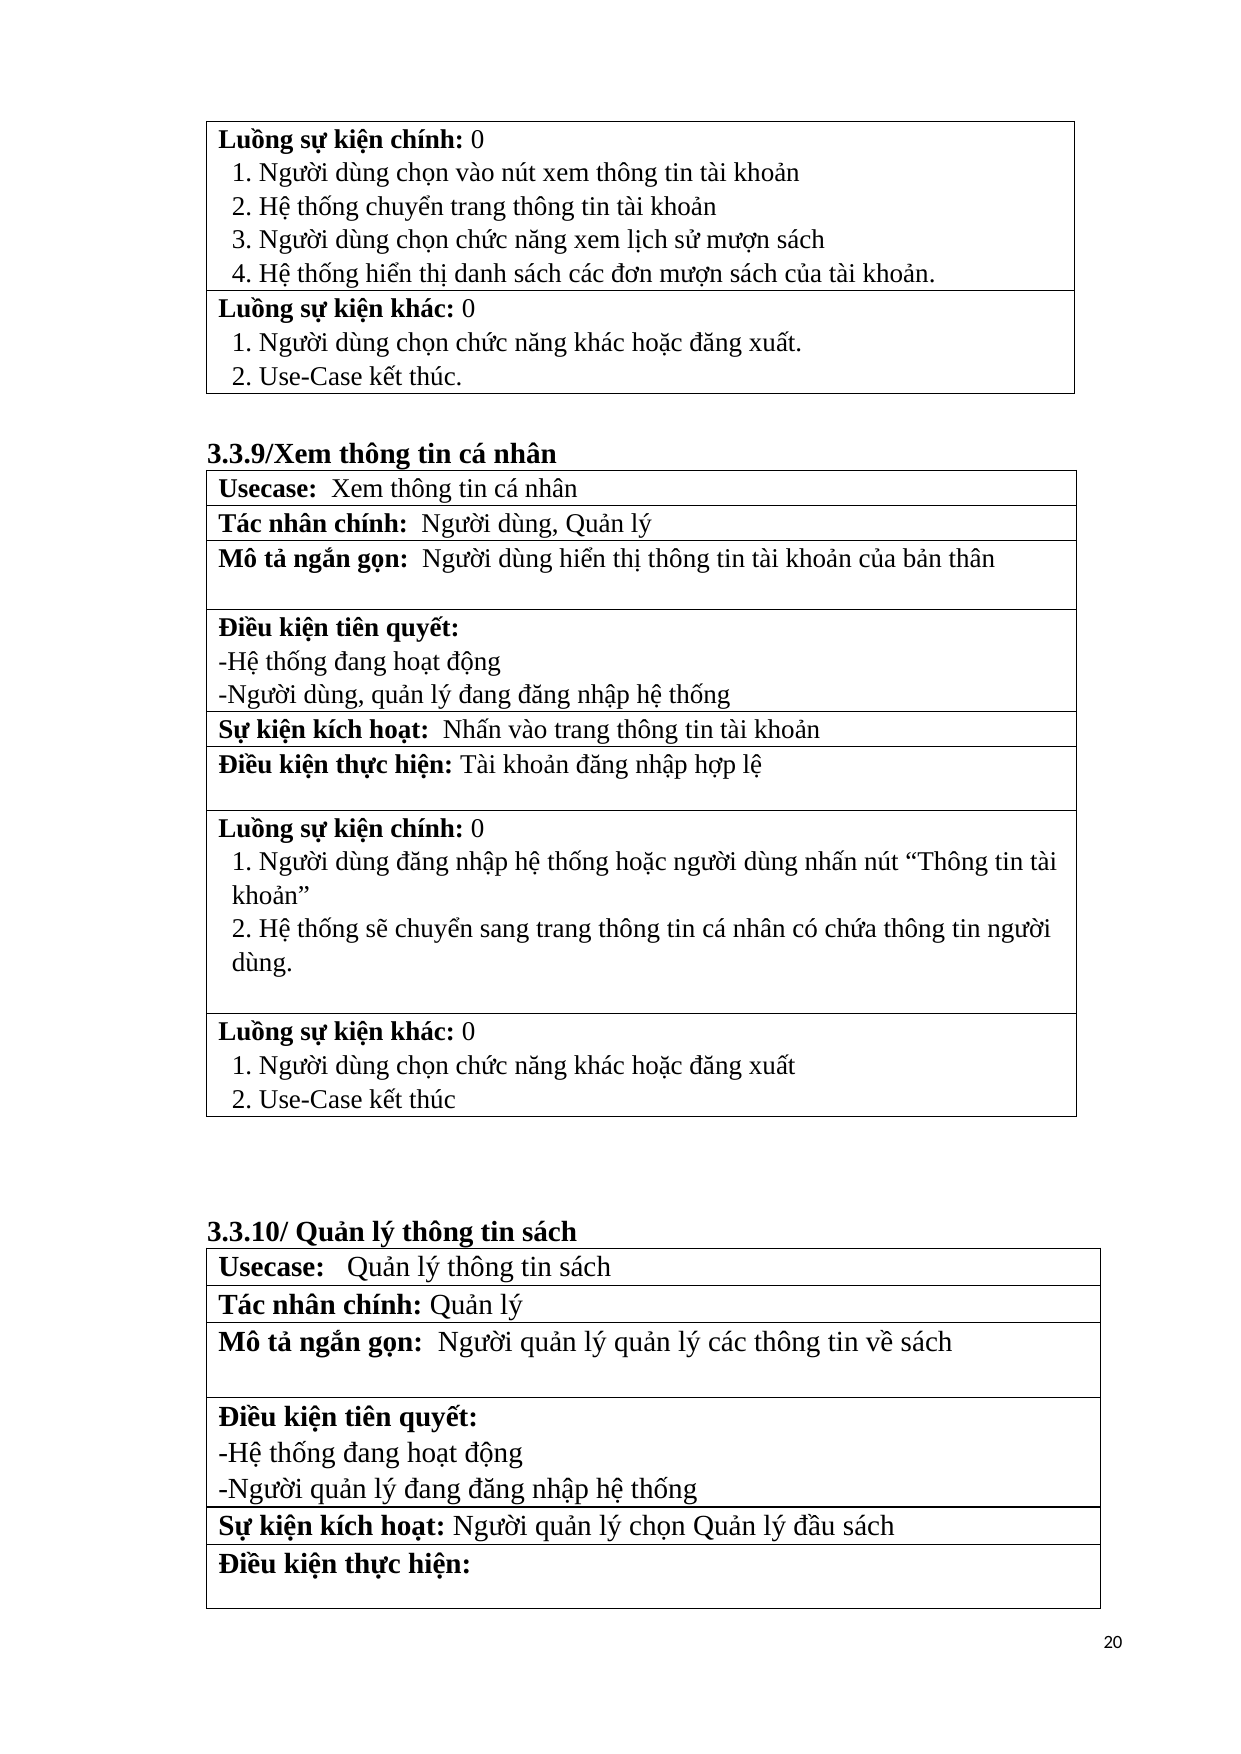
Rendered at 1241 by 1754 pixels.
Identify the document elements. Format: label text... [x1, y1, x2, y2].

table_cell Luồng sự kiện chính: 0 Người dùng đăng nhập hệ thống hoặc người dùng nhấn nút “Thông tin tài khoản” Hệ thống sẽ chuyển sang trang thông tin cá nhân có chứa thông tin người dùng. [207, 811, 1076, 1013]
table_cell Điều kiện tiên quyết: -Hệ thống đang hoạt động -Người dùng, quản lý đang đăng nhập hệ thống [207, 610, 1076, 711]
table_cell Mô tả ngắn gọn: Người dùng hiển thị thông tin tài khoản của bản thân [207, 541, 1076, 609]
table_cell Luồng sự kiện chính: 0 Người dùng chọn vào nút xem thông tin tài khoản Hệ thống chuyển trang thông tin tài khoản Người dùng chọn chức năng xem lịch sử mượn sách Hệ thống hiển thị danh sách các đơn mượn sách của tài khoản. [207, 122, 1074, 290]
table_cell Điều kiện thực hiện: [207, 1545, 1100, 1607]
table_cell Sự kiện kích hoạt: Nhấn vào trang thông tin tài khoản [207, 712, 1076, 746]
table_cell Sự kiện kích hoạt: Người quản lý chọn Quản lý đầu sách [207, 1508, 1100, 1544]
table_cell Điều kiện tiên quyết: -Hệ thống đang hoạt động -Người quản lý đang đăng nhập hệ thống [207, 1398, 1100, 1506]
table_header Usecase: Quản lý thông tin sách [207, 1249, 1100, 1285]
table_cell Luồng sự kiện khác: 0 Người dùng chọn chức năng khác hoặc đăng xuất Use-Case kết thúc [207, 1014, 1076, 1116]
table_cell Mô tả ngắn gọn: Người quản lý quản lý các thông tin về sách [207, 1323, 1100, 1397]
table_cell Tác nhân chính: Quản lý [207, 1286, 1100, 1322]
table_cell Tác nhân chính: Người dùng, Quản lý [207, 506, 1076, 540]
table_cell Điều kiện thực hiện: Tài khoản đăng nhập hợp lệ [207, 747, 1076, 810]
subtitle 3.3.10/ Quản lý thông tin sách [207, 1214, 1122, 1247]
table_header Usecase: Xem thông tin cá nhân [207, 471, 1076, 505]
subtitle 3.3.9/Xem thông tin cá nhân [207, 436, 1122, 470]
table_cell Luồng sự kiện khác: 0 Người dùng chọn chức năng khác hoặc đăng xuất. Use-Case kết thúc. [207, 291, 1074, 393]
